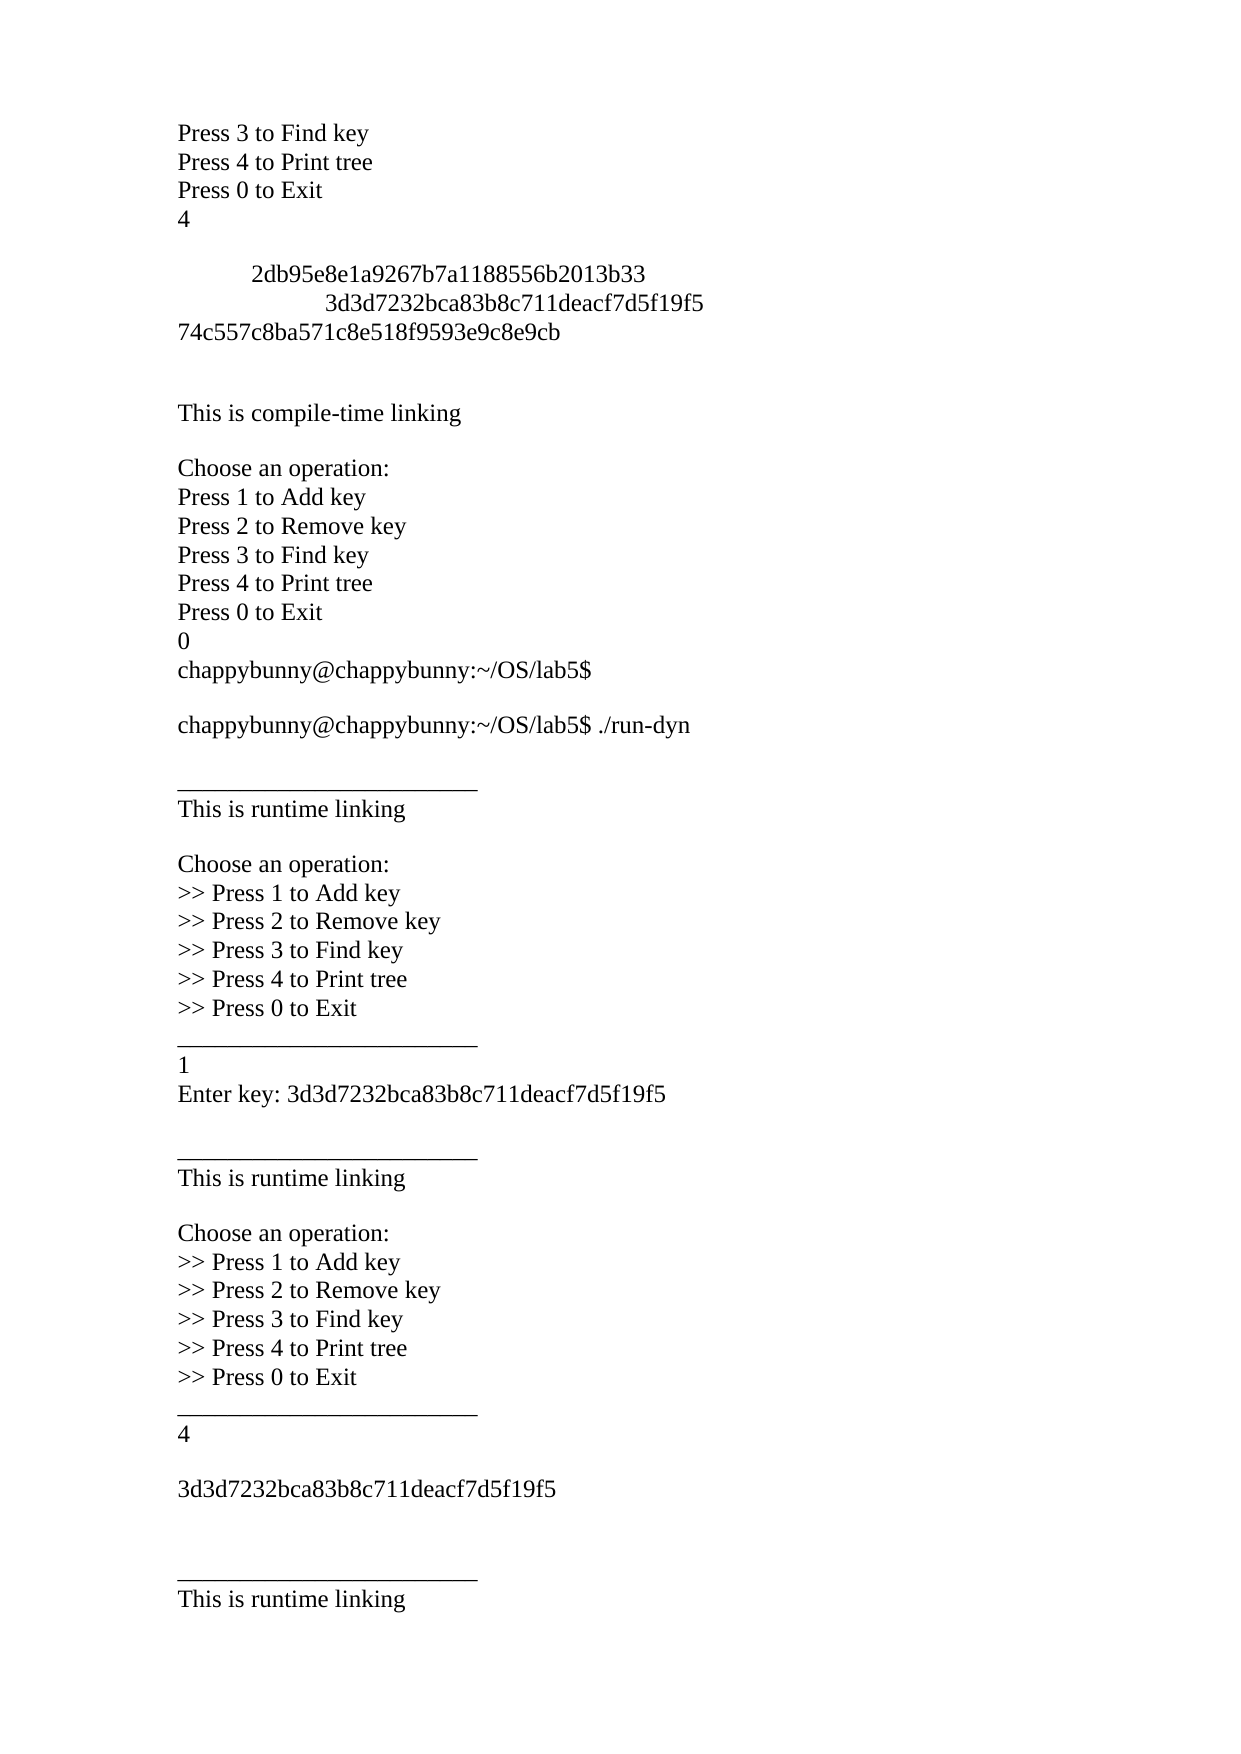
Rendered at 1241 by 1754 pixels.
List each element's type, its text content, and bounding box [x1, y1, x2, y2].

text >> Press 2 to Remove key [177, 906, 1152, 935]
text ________________________ [177, 1556, 1152, 1584]
text >> Press 1 to Add key [177, 878, 1152, 906]
text ________________________ [177, 765, 1152, 794]
text >> Press 3 to Find key [177, 1304, 1152, 1333]
text Press 0 to Exit [177, 597, 1152, 626]
text Press 3 to Find key [177, 540, 1152, 568]
text >> Press 4 to Print tree [177, 1333, 1152, 1362]
text >> Press 4 to Print tree [177, 964, 1152, 993]
text Press 3 to Find key [177, 118, 1152, 147]
text Press 1 to Add key [177, 482, 1152, 511]
text 74c557c8ba571c8e518f9593e9c8e9cb [177, 317, 1152, 346]
text Press 4 to Print tree [177, 568, 1152, 597]
text ________________________ [177, 1390, 1152, 1419]
text 1 [177, 1050, 1152, 1079]
text This is compile-time linking [177, 398, 1152, 427]
text Choose an operation: [177, 453, 1152, 482]
text 3d3d7232bca83b8c711deacf7d5f19f5 [177, 1474, 1152, 1503]
text ________________________ [177, 1134, 1152, 1163]
text chappybunny@chappybunny:~/OS/lab5$ ./run-dyn [177, 710, 1152, 739]
text Press 4 to Print tree [177, 147, 1152, 176]
text 2db95e8e1a9267b7a1188556b2013b33 [177, 259, 1152, 288]
text >> Press 0 to Exit [177, 1362, 1152, 1390]
text Press 0 to Exit [177, 176, 1152, 204]
text >> Press 0 to Exit [177, 993, 1152, 1021]
text This is runtime linking [177, 794, 1152, 822]
text >> Press 1 to Add key [177, 1247, 1152, 1275]
text Enter key: 3d3d7232bca83b8c711deacf7d5f19f5 [177, 1079, 1152, 1108]
text This is runtime linking [177, 1584, 1152, 1613]
text 0 [177, 626, 1152, 655]
text This is runtime linking [177, 1163, 1152, 1191]
text 4 [177, 204, 1152, 233]
text Press 2 to Remove key [177, 511, 1152, 540]
text 3d3d7232bca83b8c711deacf7d5f19f5 [177, 288, 1152, 317]
text ________________________ [177, 1021, 1152, 1050]
text Choose an operation: [177, 849, 1152, 878]
text >> Press 2 to Remove key [177, 1275, 1152, 1304]
text Choose an operation: [177, 1218, 1152, 1247]
text 4 [177, 1419, 1152, 1448]
text >> Press 3 to Find key [177, 935, 1152, 964]
text chappybunny@chappybunny:~/OS/lab5$ [177, 655, 1152, 683]
